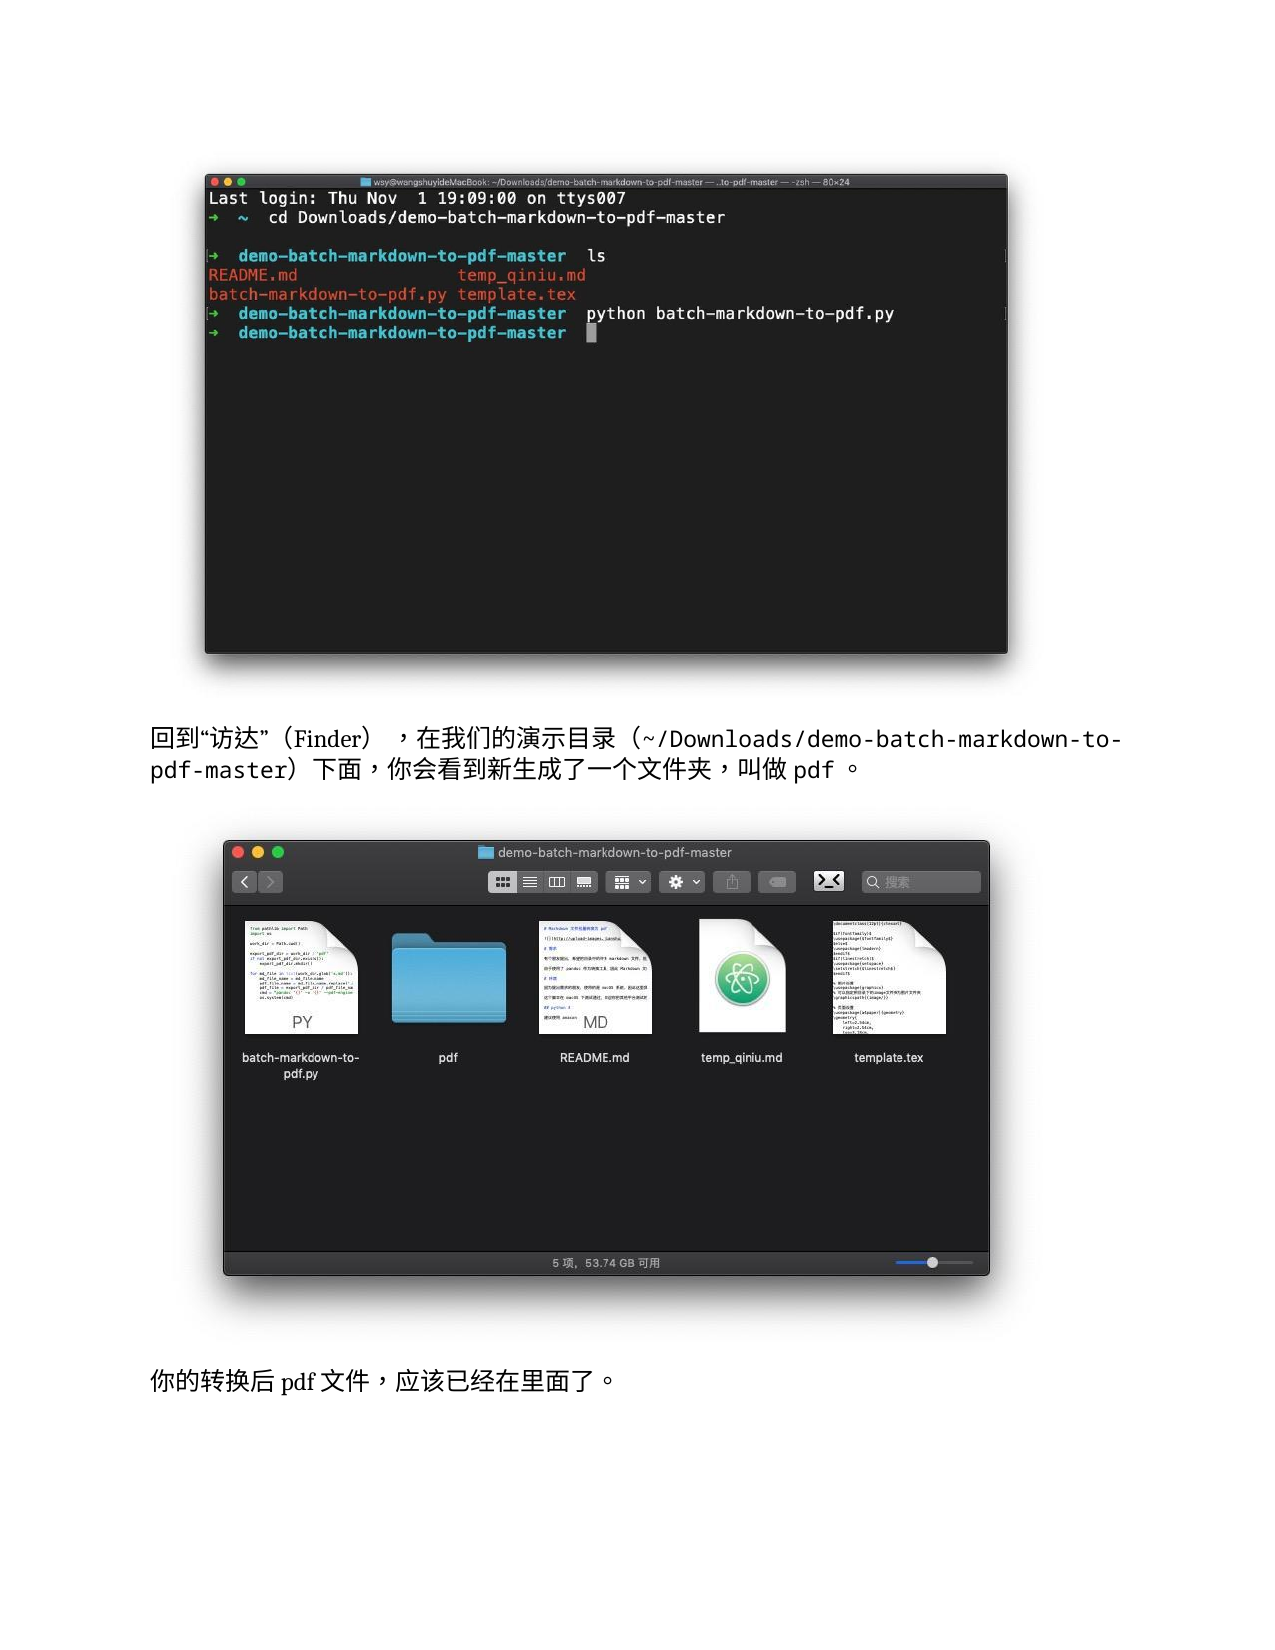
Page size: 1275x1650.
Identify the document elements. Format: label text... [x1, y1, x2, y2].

text 回到“访达”（Finder） ，在我们的演示目录（~/Downloads/demo-batch-markdown-to-pdf-master）下面，你会看到新生成了一个文件夹，叫做 pdf 。 [150, 723, 1125, 785]
picture [168, 803, 1044, 1348]
text 你的转换后 pdf 文件，应该已经在里面了。 [150, 1368, 1125, 1397]
picture [168, 150, 1044, 702]
